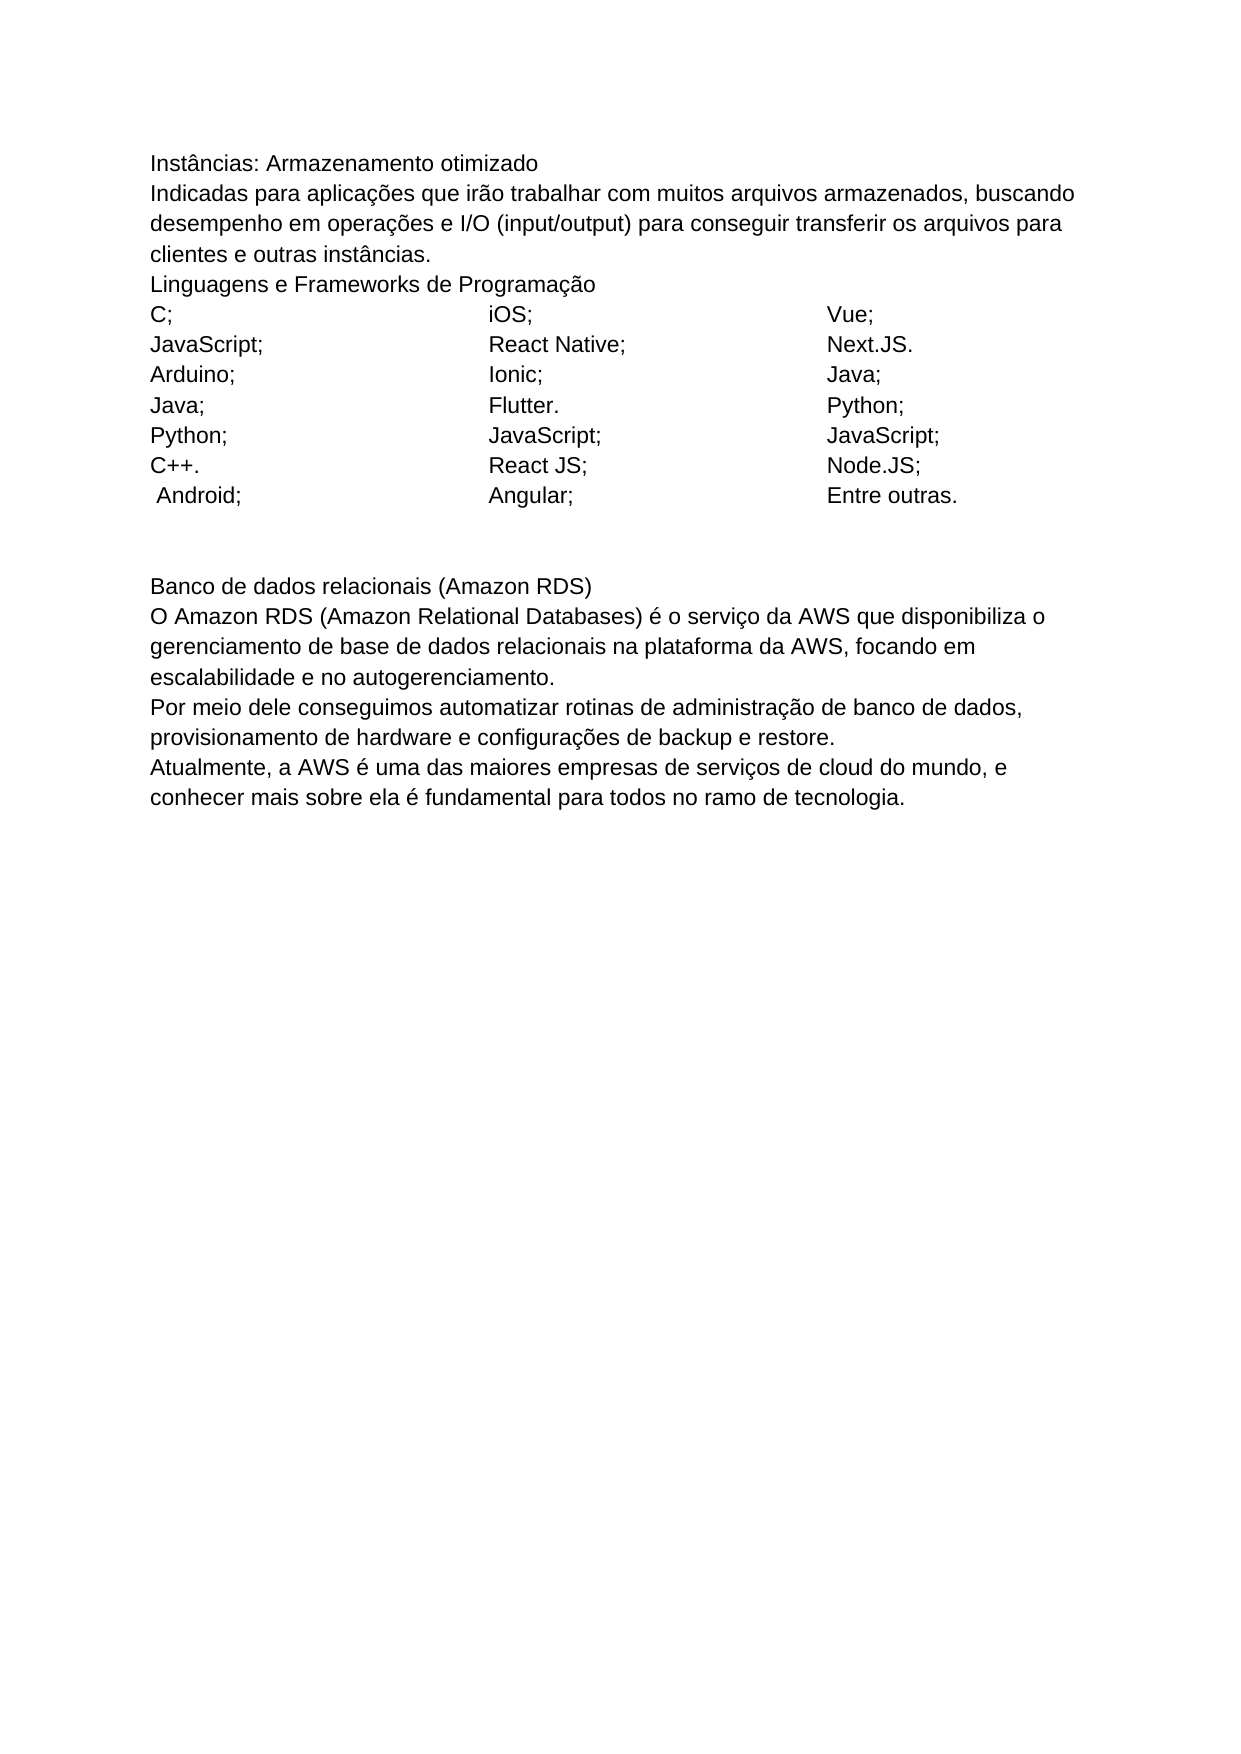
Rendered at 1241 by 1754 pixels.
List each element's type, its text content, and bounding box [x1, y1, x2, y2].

text Linguagens e Frameworks de Programação [150, 271, 1090, 297]
text Vue; [827, 301, 1090, 327]
text Atualmente, a AWS é uma das maiores empresas de serviços de cloud do mundo, e conhecer mais sobre ela é fundamental para todos no ramo de tecnologia. [150, 754, 1090, 811]
text JavaScript; [827, 422, 1090, 448]
text JavaScript; [150, 331, 413, 358]
text Instâncias: Armazenamento otimizado [150, 150, 1090, 176]
text Android; [150, 482, 413, 509]
text C++. [150, 452, 413, 478]
text Python; [150, 422, 413, 448]
text JavaScript; [488, 422, 752, 448]
text Entre outras. [827, 482, 1090, 509]
text Python; [827, 392, 1090, 418]
text Angular; [488, 482, 752, 509]
text Next.JS. [827, 331, 1090, 358]
text React Native; [488, 331, 752, 358]
text Java; [827, 361, 1090, 388]
text Banco de dados relacionais (Amazon RDS) [150, 573, 1090, 599]
text Por meio dele conseguimos automatizar rotinas de administração de banco de dados, provisionamento de hardware e configurações de backup e restore. [150, 694, 1090, 750]
text Node.JS; [827, 452, 1090, 478]
text C; [150, 301, 413, 327]
text Arduino; [150, 361, 413, 388]
text O Amazon RDS (Amazon Relational Databases) é o serviço da AWS que disponibiliza o gerenciamento de base de dados relacionais na plataforma da AWS, focando em escalabilidade e no autogerenciamento. [150, 603, 1090, 690]
text Indicadas para aplicações que irão trabalhar com muitos arquivos armazenados, buscando desempenho em operações e I/O (input/output) para conseguir transferir os arquivos para clientes e outras instâncias. [150, 180, 1090, 267]
text React JS; [488, 452, 752, 478]
text Ionic; [488, 361, 752, 388]
text Flutter. [488, 392, 752, 418]
text iOS; [488, 301, 752, 327]
text Java; [150, 392, 413, 418]
